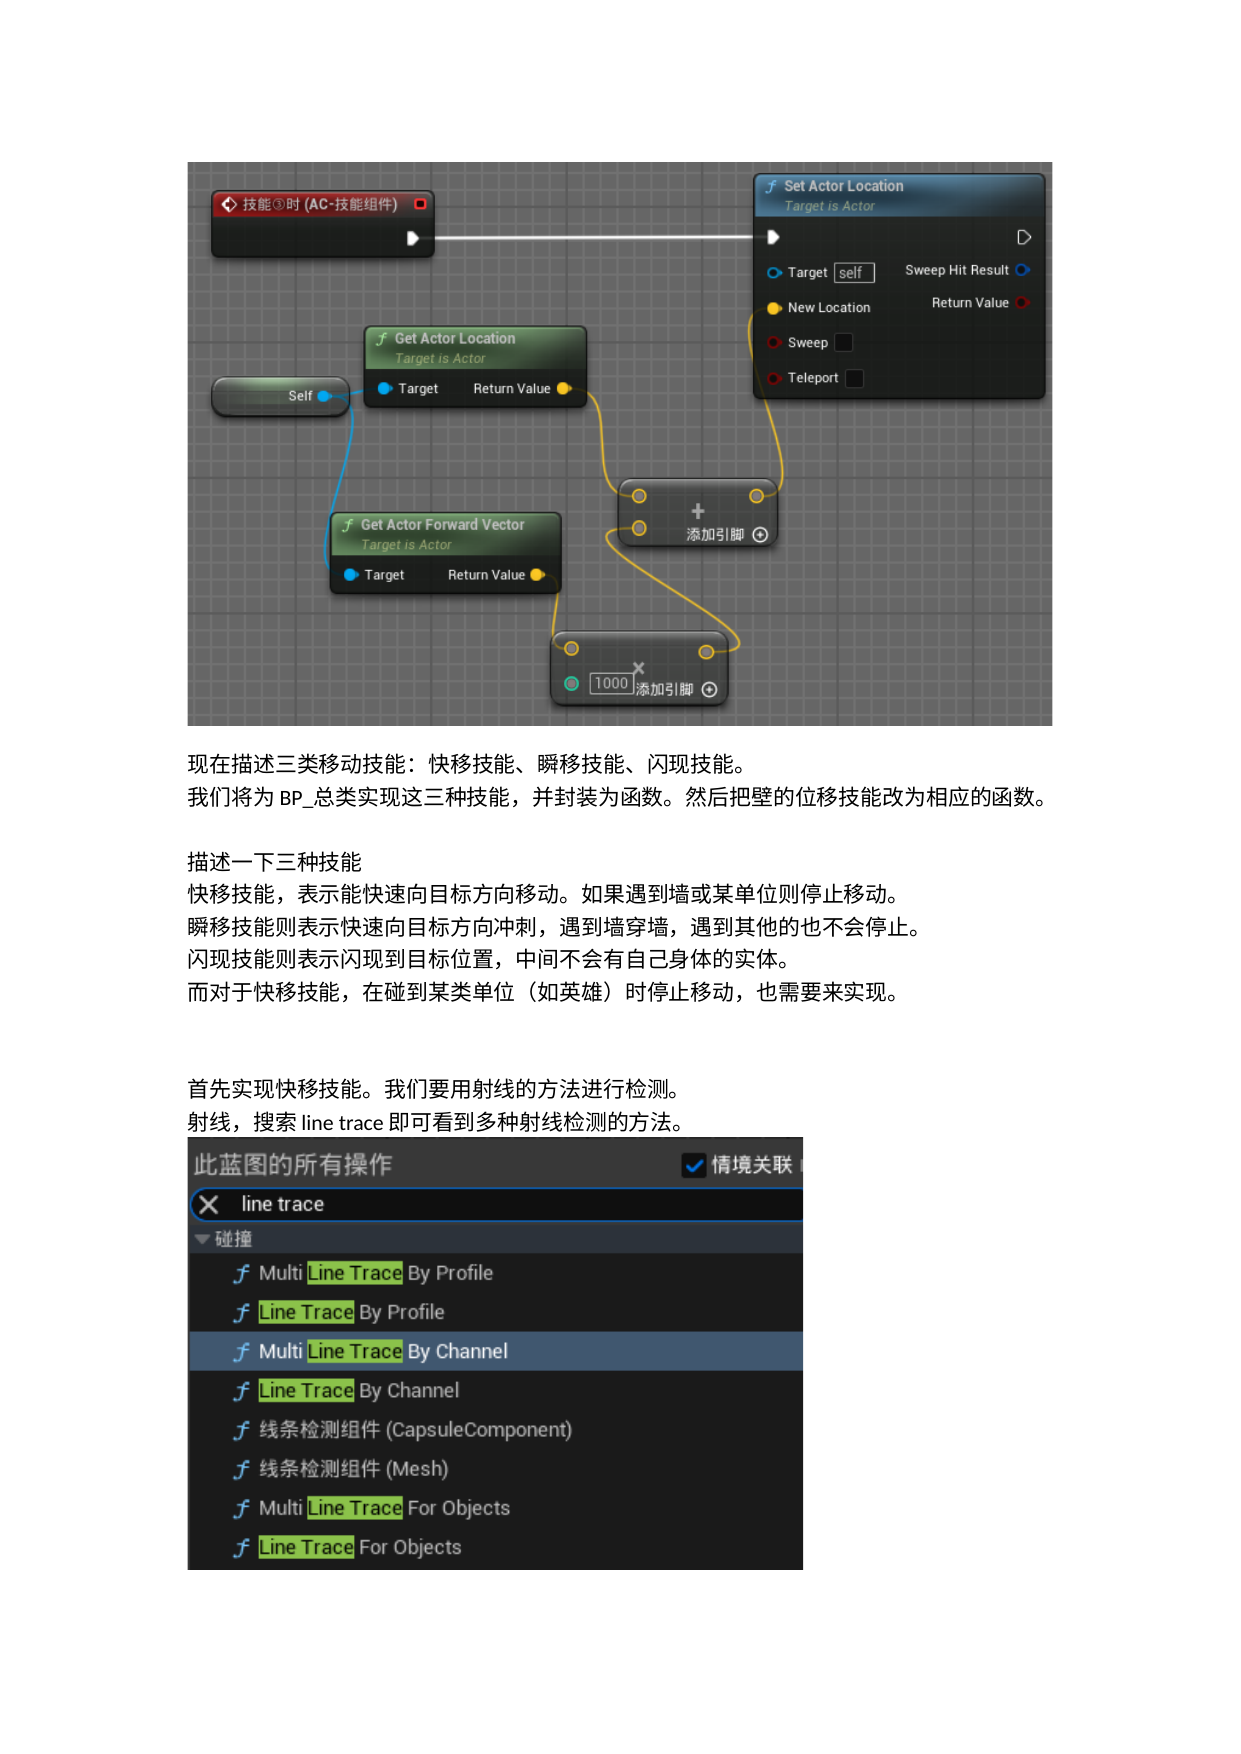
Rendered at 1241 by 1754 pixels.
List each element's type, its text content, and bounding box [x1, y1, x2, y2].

picture [187, 1137, 804, 1570]
text 首先实现快移技能。我们要用射线的方法进行检测。 [187, 1072, 1053, 1104]
text 快移技能，表示能快速向目标方向移动。如果遇到墙或某单位则停止移动。 [187, 877, 1053, 909]
text 而对于快移技能，在碰到某类单位（如英雄）时停止移动，也需要来实现。 [187, 974, 1053, 1007]
text 我们将为BP_总类实现这三种技能，并封装为函数。然后把壁的位移技能改为相应的函数。 [187, 779, 1053, 812]
picture [187, 162, 1053, 726]
text 现在描述三类移动技能：快移技能、瞬移技能、闪现技能。 [187, 747, 1053, 779]
text 瞬移技能则表示快速向目标方向冲刺，遇到墙穿墙，遇到其他的也不会停止。 [187, 909, 1053, 942]
text 描述一下三种技能 [187, 844, 1053, 877]
text 射线，搜索line trace即可看到多种射线检测的方法。 [187, 1104, 1053, 1137]
text 闪现技能则表示闪现到目标位置，中间不会有自己身体的实体。 [187, 942, 1053, 974]
